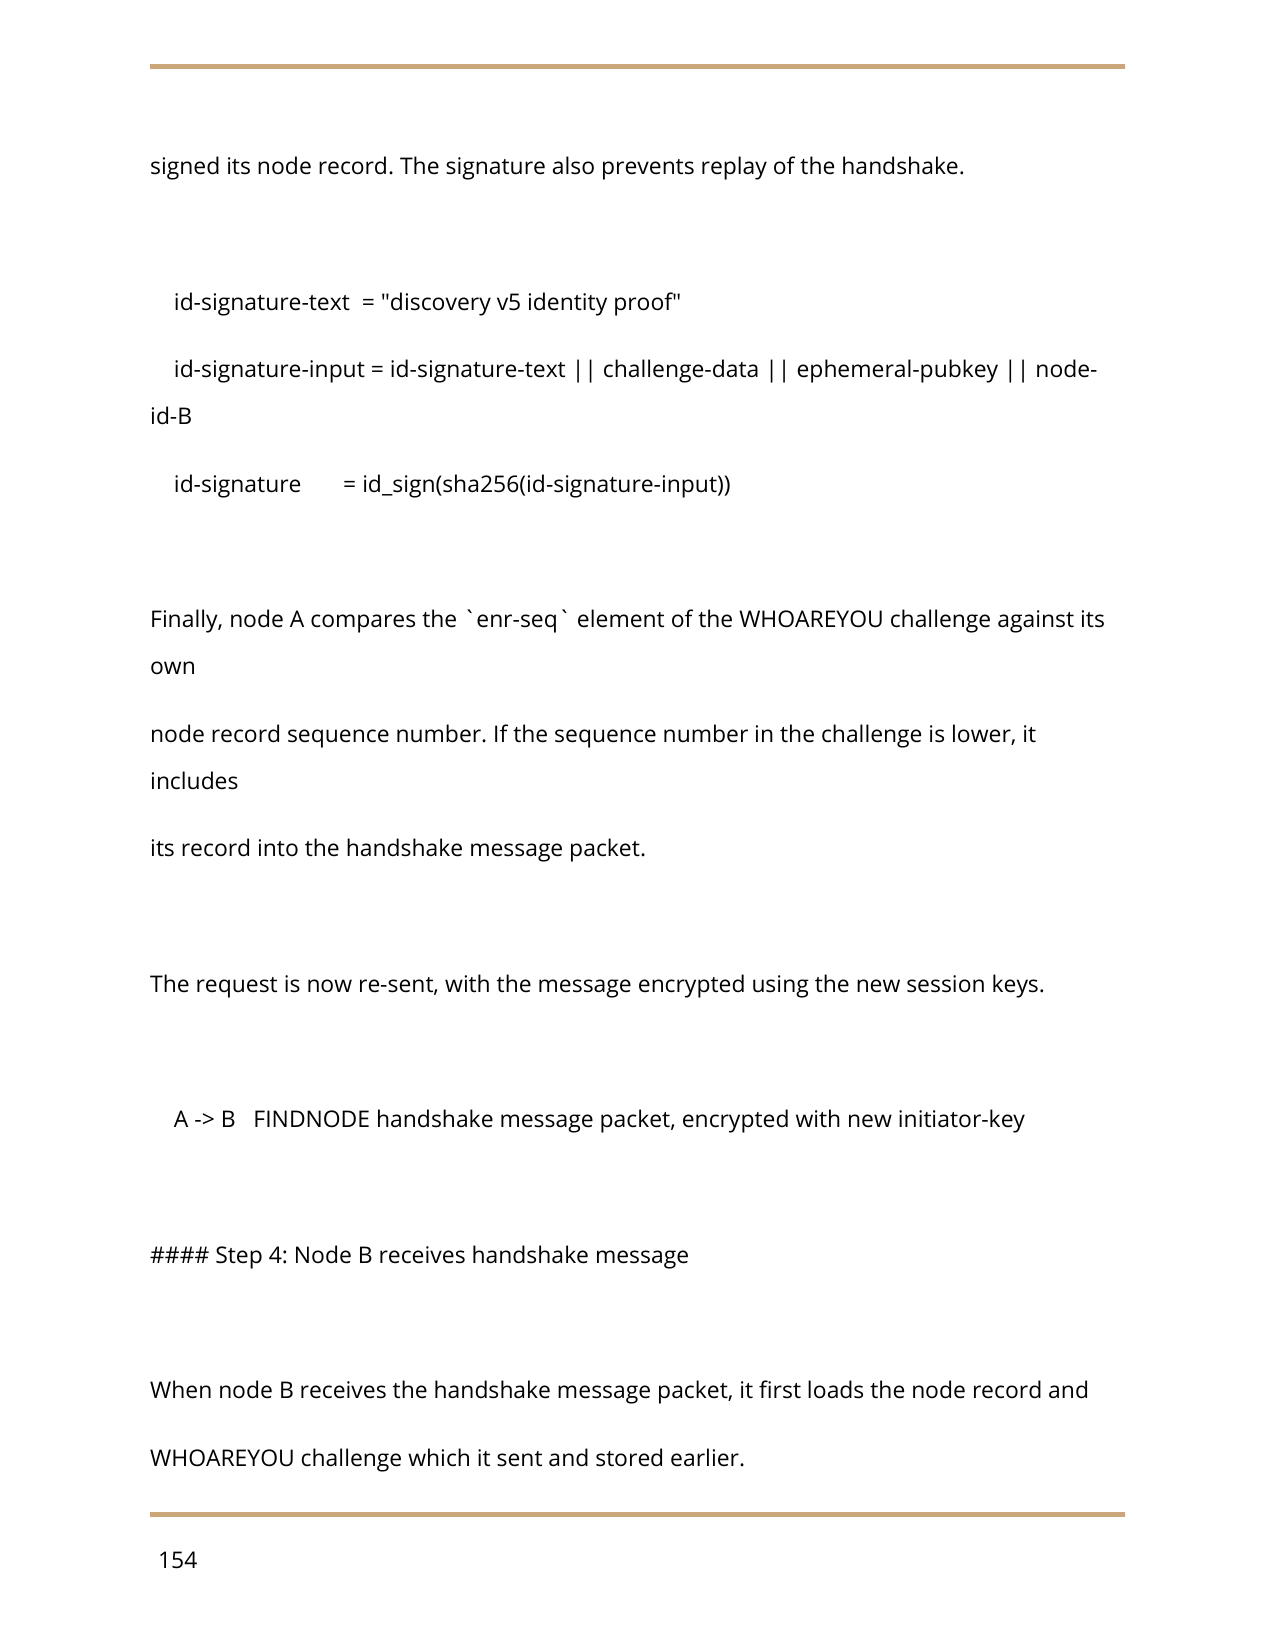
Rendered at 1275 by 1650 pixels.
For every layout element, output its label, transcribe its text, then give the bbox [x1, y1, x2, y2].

text id-signature-input = id-signature-text || challenge-data || ephemeral-pubkey || node-id-B [150, 353, 1125, 431]
text node record sequence number. If the sequence number in the challenge is lower, it includes [150, 718, 1125, 796]
picture [150, 1512, 1125, 1517]
text id-signature = id_sign(sha256(id-signature-input)) [150, 468, 1125, 499]
text its record into the handshake message packet. [150, 832, 1125, 863]
text A -> B FINDNODE handshake message packet, encrypted with new initiator-key [150, 1103, 1125, 1134]
text WHOAREYOU challenge which it sent and stored earlier. [150, 1442, 1125, 1473]
text signed its node record. The signature also prevents replay of the handshake. [150, 150, 1125, 181]
text The request is now re-sent, with the message encrypted using the new session keys. [150, 968, 1125, 999]
text id-signature-text = "discovery v5 identity proof" [150, 285, 1125, 317]
text #### Step 4: Node B receives handshake message [150, 1238, 1125, 1270]
text When node B receives the handshake message packet, it first loads the node record and [150, 1374, 1125, 1405]
picture [150, 64, 1125, 69]
text Finally, node A compares the `enr-seq` element of the WHOAREYOU challenge against its own [150, 603, 1125, 681]
